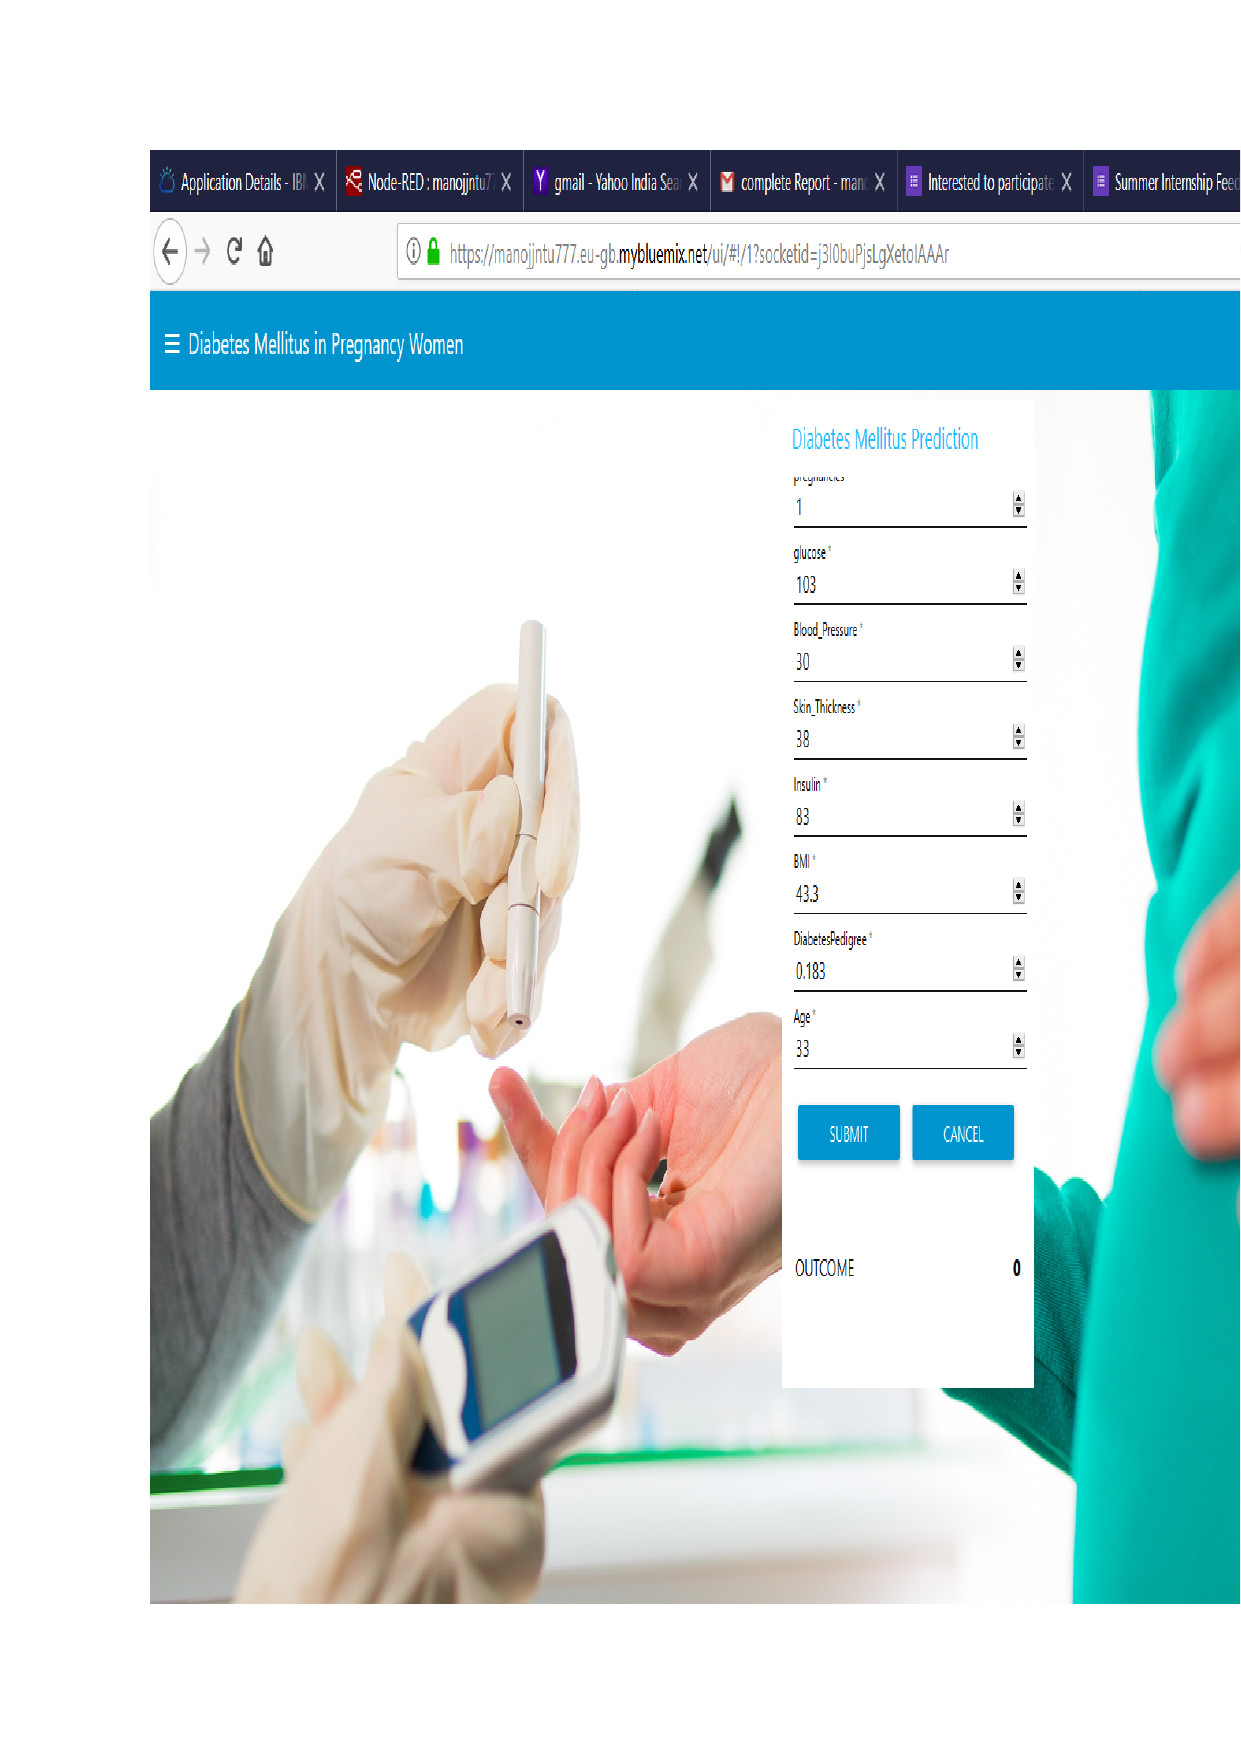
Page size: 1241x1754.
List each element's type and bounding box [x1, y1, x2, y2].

picture [333, 334, 339, 353]
picture [219, 343, 228, 350]
picture [150, 391, 1241, 1604]
picture [319, 340, 324, 353]
picture [434, 340, 443, 353]
picture [236, 340, 248, 347]
picture [357, 340, 362, 358]
picture [286, 337, 293, 353]
picture [256, 334, 260, 353]
picture [270, 332, 279, 353]
picture [374, 340, 379, 353]
picture [456, 340, 462, 353]
picture [150, 150, 1241, 290]
picture [382, 340, 387, 353]
